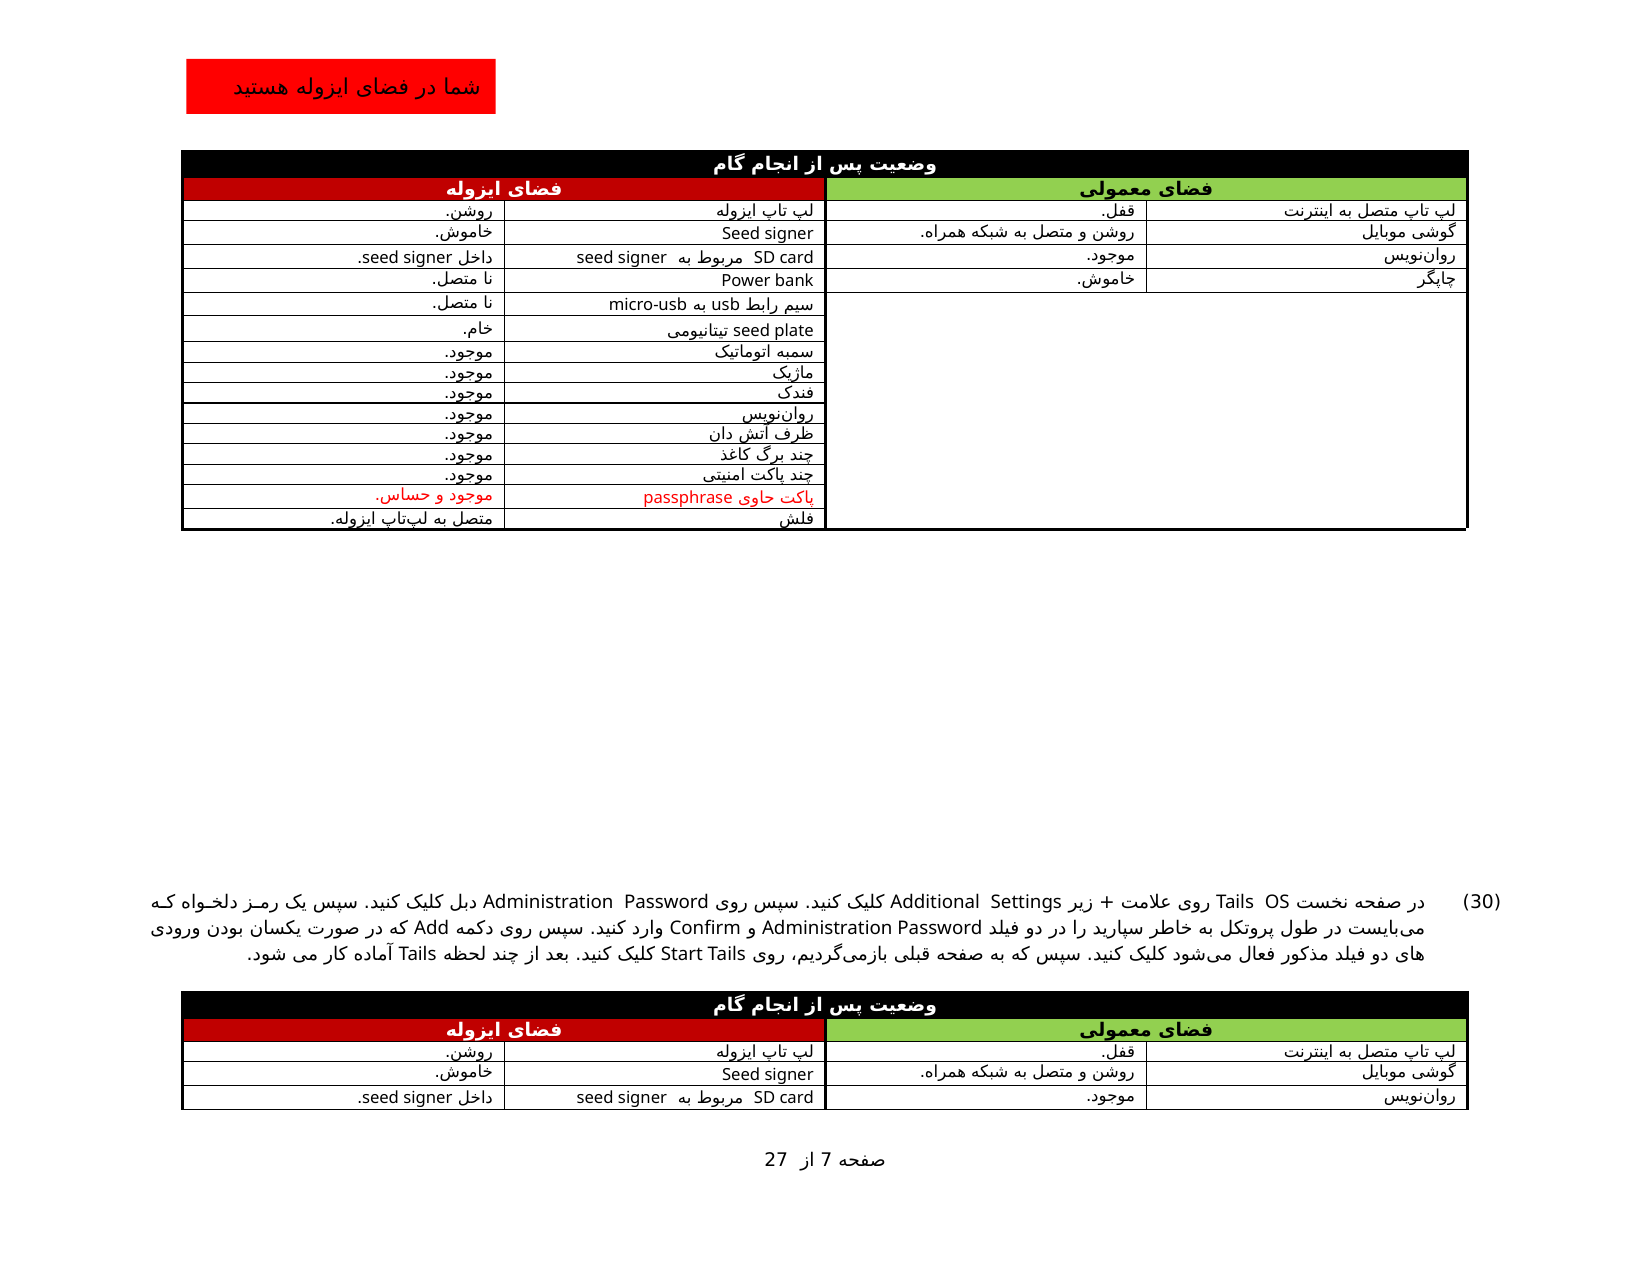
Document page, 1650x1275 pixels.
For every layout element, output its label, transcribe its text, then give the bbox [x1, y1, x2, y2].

table_cell روان‌نویس [505, 404, 824, 423]
table_cell موجود. [184, 465, 504, 484]
table_cell گوشی موبایل [1147, 221, 1466, 244]
table_cell روان‌نویس [1147, 1086, 1466, 1109]
table_cell گوشی موبایل [1147, 1062, 1466, 1085]
table_cell روشن و متصل به شبکه همراه. [827, 1062, 1146, 1085]
table_cell قفل. [827, 201, 1146, 220]
table_cell ظرف آتش دان [505, 424, 824, 443]
table_cell موجود. [827, 1086, 1146, 1109]
table_cell موجود. [184, 363, 504, 382]
table_cell داخل seed signer. [184, 1086, 504, 1109]
table_cell Seed signer [505, 221, 824, 244]
table_cell موجود و حساس. [184, 485, 504, 508]
table_cell سیم رابط usb به micro-usb [505, 293, 824, 315]
table_cell seed plate تیتانیومی [505, 316, 824, 341]
table_cell موجود. [184, 383, 504, 402]
table_cell داخل seed signer. [184, 245, 504, 268]
table_cell پاکت حاوی passphrase [505, 485, 824, 508]
table_cell فضای ایزوله [184, 1019, 824, 1041]
table_cell SD card مربوط به seed signer [505, 1086, 824, 1109]
table_cell Seed signer [505, 1062, 824, 1085]
table_header وضعیت پس از انجام گام [184, 153, 1466, 175]
table_cell روشن. [184, 1042, 504, 1061]
table_cell فلش [505, 509, 824, 528]
table_cell موجود. [184, 342, 504, 362]
table_cell نا متصل. [184, 269, 504, 292]
table_cell لپ تاپ متصل به اینترنت [1147, 1042, 1466, 1061]
table_cell متصل به لپ‌تاپ ایزوله. [184, 509, 504, 528]
table_cell فندک [505, 383, 824, 402]
table_cell SD card مربوط به seed signer [505, 245, 824, 268]
table_cell Power bank [505, 269, 824, 292]
table_cell چند پاکت امنیتی [505, 465, 824, 484]
table_cell لپ تاپ متصل به اینترنت [1147, 201, 1466, 220]
table_cell موجود. [184, 424, 504, 443]
table_cell سمبه اتوماتیک [505, 342, 824, 362]
table_cell فضای ایزوله [184, 178, 824, 200]
table_header وضعیت پس از انجام گام [184, 994, 1466, 1016]
table_cell روان‌نویس [1147, 245, 1466, 268]
list در صفحه نخست Tails OS روی علامت + زیر Additional Settings کلیک کنید. سپس روی Administration Password دبل کلیک کنید. سپس یک رمز دلخواه که می‌بایست در طول پروتکل به خاطر سپارید را در دو فیلد Administration Password و Confirm وارد کنید. سپس روی دکمه Add که در صورت یکسان بودن ورودی های دو فیلد مذکور فعال می‌شود کلیک کنید. سپس که به صفحه قبلی بازمی‌گردیم، روی Start Tails کلیک کنید. بعد از چند لحظه Tails آماده کار می شود. [150, 889, 1462, 965]
table_cell [827, 293, 1466, 528]
table_cell فضای معمولی [827, 178, 1466, 200]
table_cell روشن. [184, 201, 504, 220]
table_cell چاپگر [1147, 269, 1466, 292]
table_cell فضای معمولی [827, 1019, 1466, 1041]
table_cell روشن و متصل به شبکه همراه. [827, 221, 1146, 244]
table_cell موجود. [184, 404, 504, 423]
table_cell موجود. [184, 444, 504, 464]
table_cell موجود. [827, 245, 1146, 268]
table_cell نا متصل. [184, 293, 504, 315]
table_cell لپ تاپ ایزوله [505, 201, 824, 220]
table_cell قفل. [827, 1042, 1146, 1061]
table_cell ماژیک [505, 363, 824, 382]
table_cell لپ تاپ ایزوله [505, 1042, 824, 1061]
table_cell خاموش. [184, 1062, 504, 1085]
table_cell چند برگ کاغذ [505, 444, 824, 464]
table_cell خاموش. [184, 221, 504, 244]
table_cell خاموش. [827, 269, 1146, 292]
table_cell خام. [184, 316, 504, 341]
